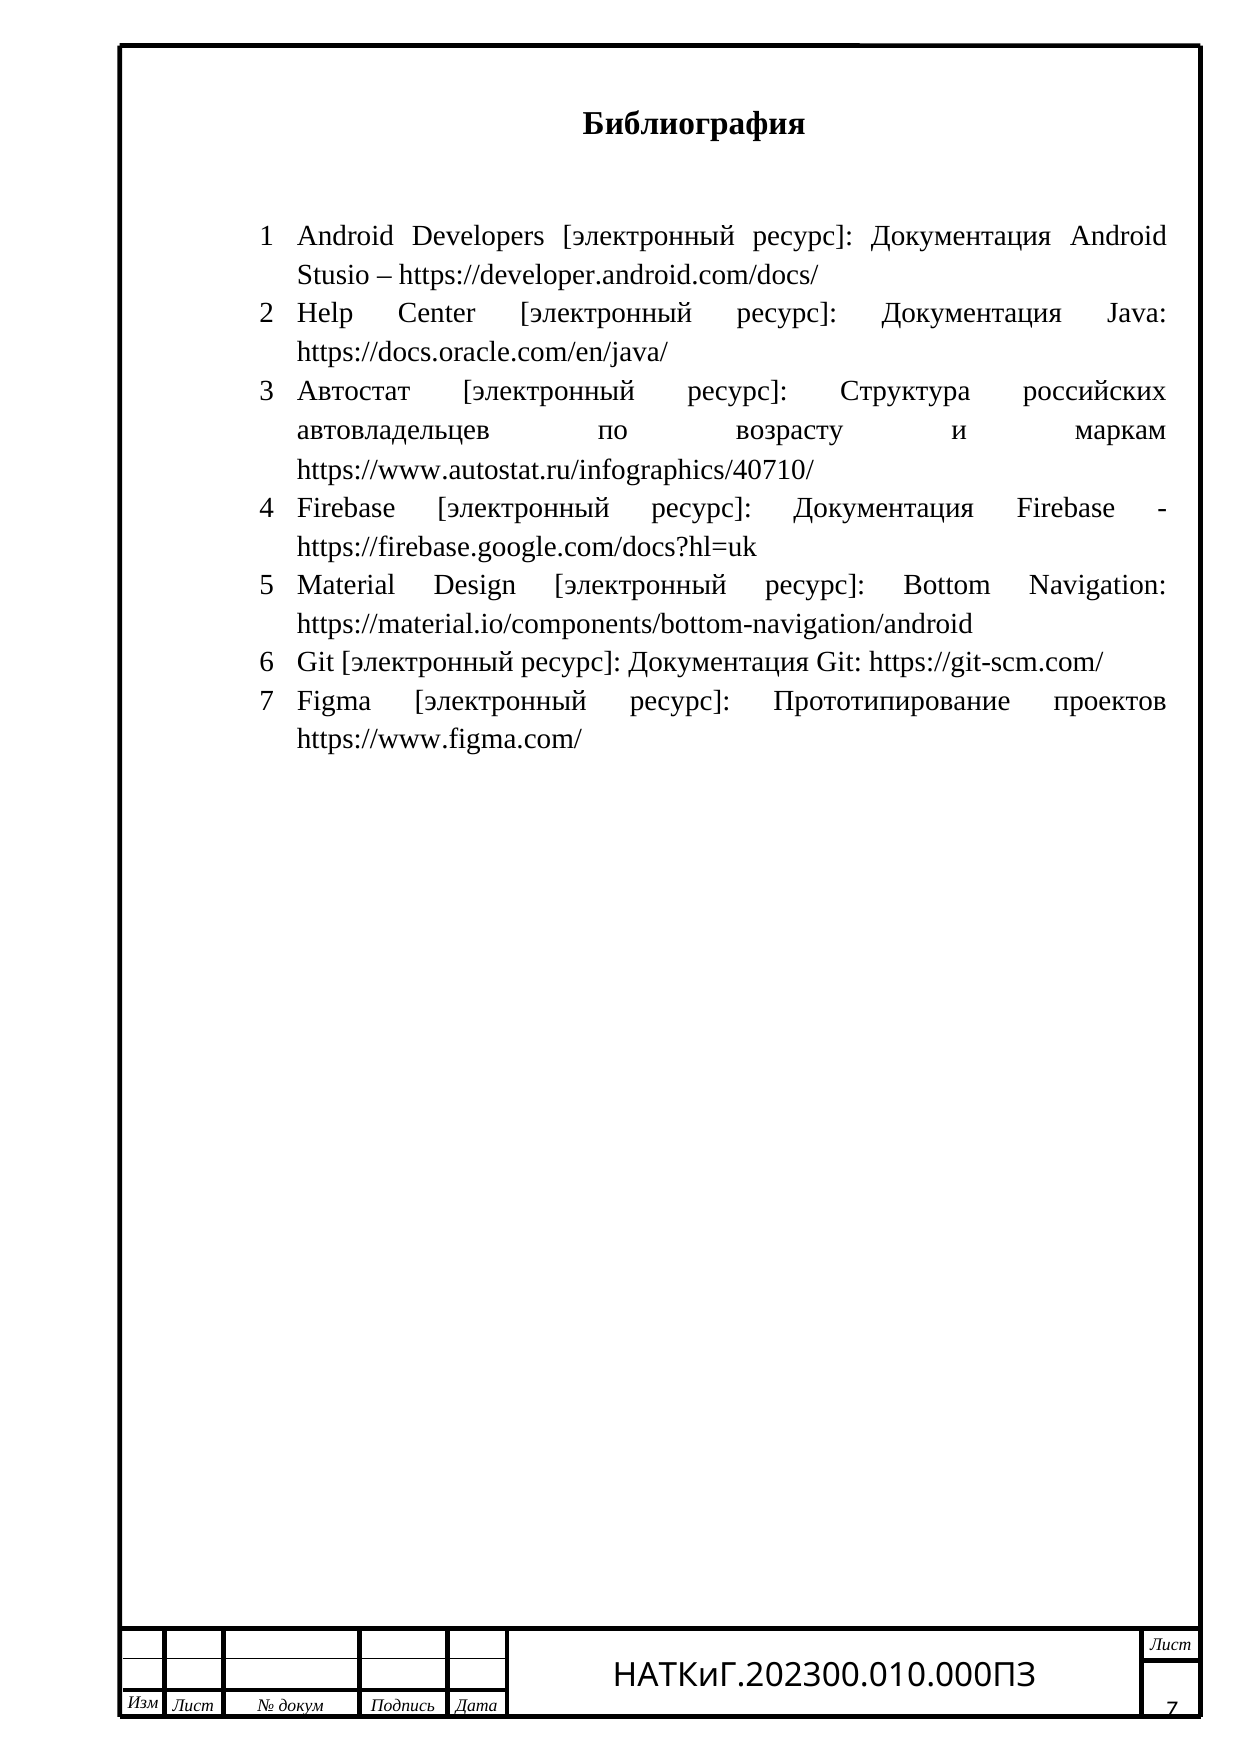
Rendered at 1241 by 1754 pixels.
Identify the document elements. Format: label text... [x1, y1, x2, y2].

list Автостат [электронный ресурс]: Структура российских автовладельцев по возрасту и маркам https://www.autostat.ru/infographics/40710/ [259, 373, 1167, 485]
list Android Developers [электронный ресурс]: Документация Android Stusio – https://developer.android.com/docs/ [259, 218, 1167, 291]
list Figma [электронный ресурс]: Прототипирование проектов https://www.figma.com/ [259, 683, 1167, 755]
text Библиография [222, 103, 1167, 142]
list Firebase [электронный ресурс]: Документация Firebase - https://firebase.google.com/docs?hl=uk [259, 490, 1167, 562]
list Material Design [электронный ресурс]: Bottom Navigation: https://material.io/components/bottom-navigation/android [259, 567, 1167, 639]
list Help Center [электронный ресурс]: Документация Java: https://docs.oracle.com/en/java/ [259, 296, 1167, 368]
list Git [электронный ресурс]: Документация Git: https://git-scm.com/ [259, 644, 1167, 678]
